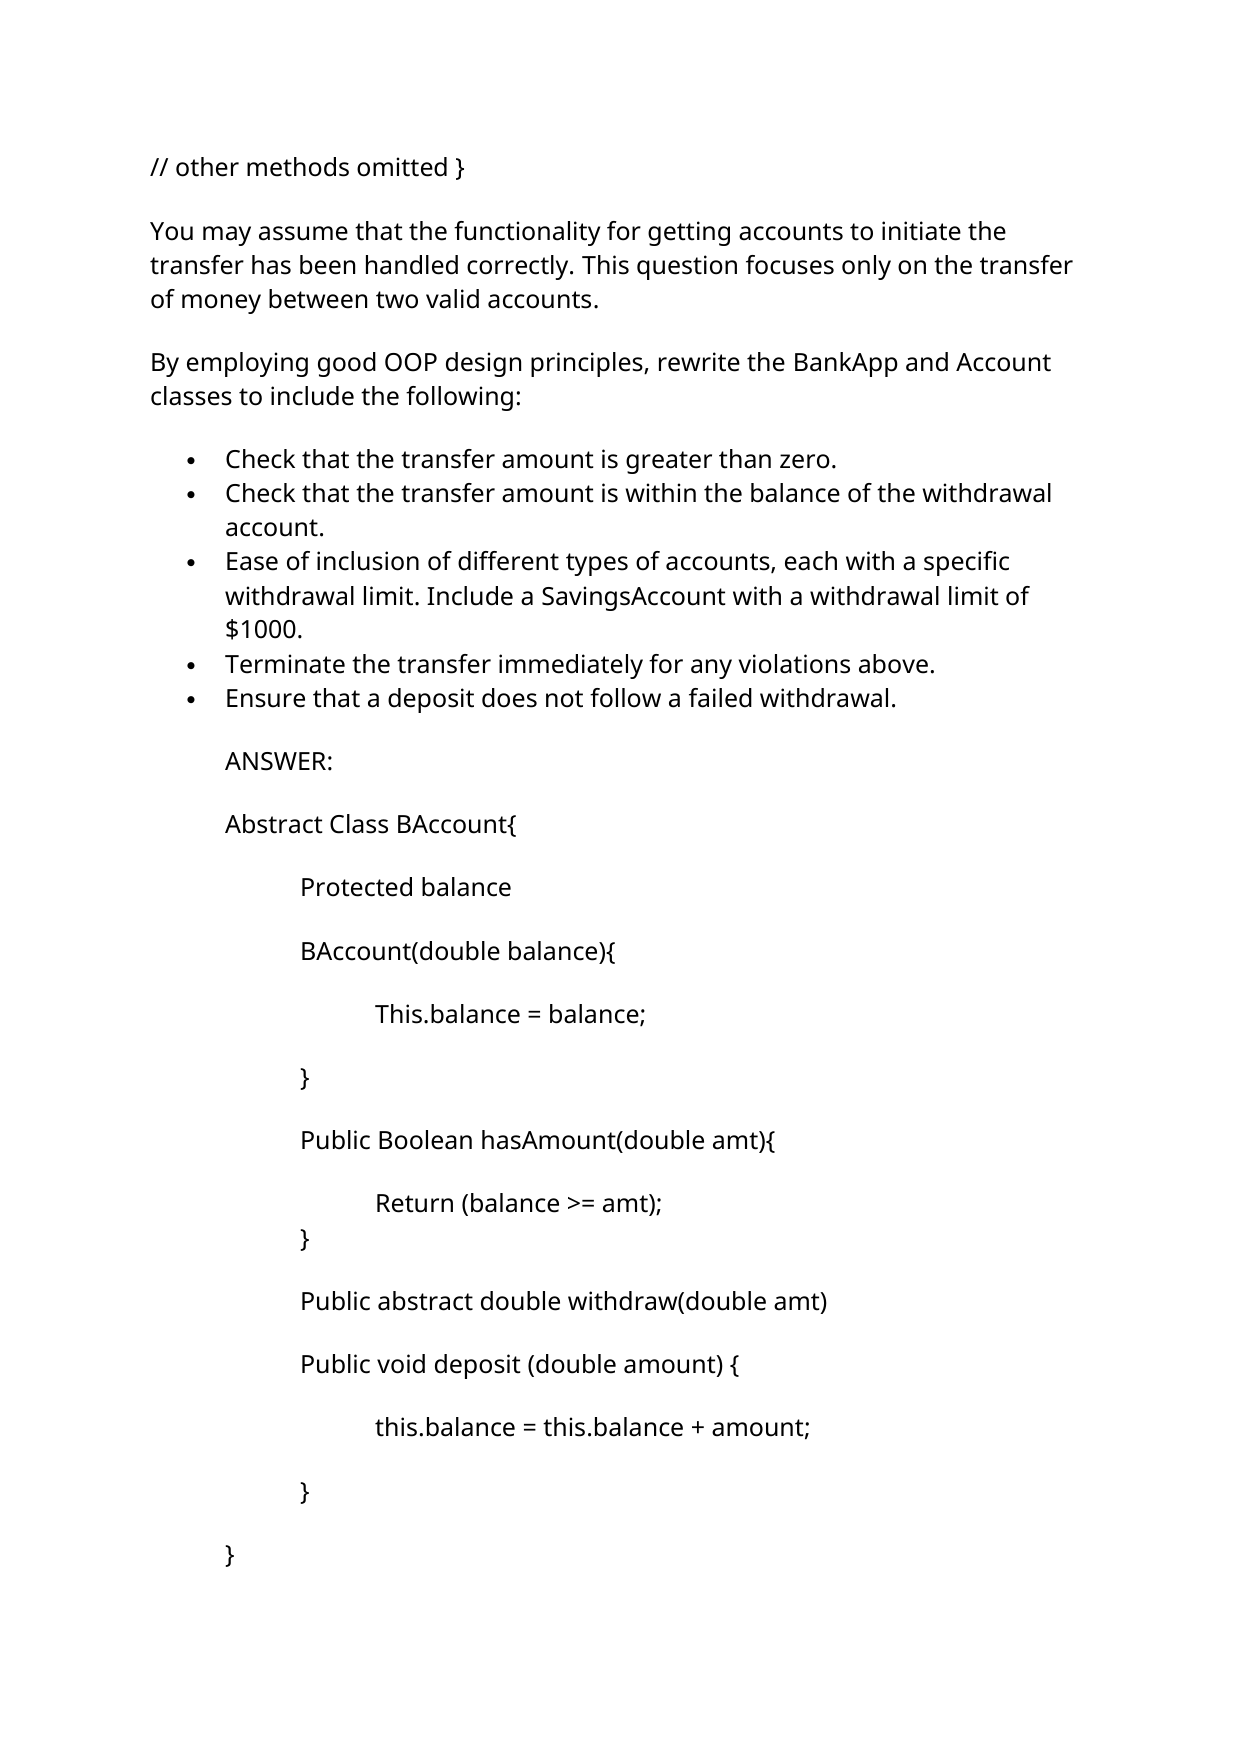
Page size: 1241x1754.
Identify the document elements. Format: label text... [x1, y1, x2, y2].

list Check that the transfer amount is within the balance of the withdrawal account. [187, 476, 1090, 544]
list Ensure that a deposit does not follow a failed withdrawal. [187, 680, 1090, 714]
list Ease of inclusion of different types of accounts, each with a specific withdrawal limit. Include a SavingsAccount with a withdrawal limit of $1000. [187, 544, 1090, 646]
text By employing good OOP design principles, rewrite the BankApp and Account classes to include the following: [150, 344, 1090, 413]
text } [225, 1060, 1090, 1094]
text Protected balance [225, 870, 1090, 904]
text Return (balance >= amt); } [225, 1186, 1090, 1254]
text BAccount(double balance){ [225, 933, 1090, 967]
text This.balance = balance; [225, 996, 1090, 1031]
text Public Boolean hasAmount(double amt){ [225, 1123, 1090, 1157]
text this.balance = this.balance + amount; [225, 1410, 1090, 1444]
text } [150, 1536, 1090, 1570]
text You may assume that the functionality for getting accounts to initiate the transfer has been handled correctly. This question focuses only on the transfer of money between two valid accounts. [150, 213, 1090, 315]
text } [225, 1473, 1090, 1507]
text Public void deposit (double amount) { [150, 1347, 1090, 1381]
list Check that the transfer amount is greater than zero. [187, 442, 1090, 476]
text // other methods omitted } [150, 150, 1090, 184]
text Abstract Class BAccount{ [225, 807, 1090, 841]
list Terminate the transfer immediately for any violations above. [187, 646, 1090, 680]
text ANSWER: [225, 743, 1090, 778]
text Public abstract double withdraw(double amt) [225, 1283, 1090, 1317]
